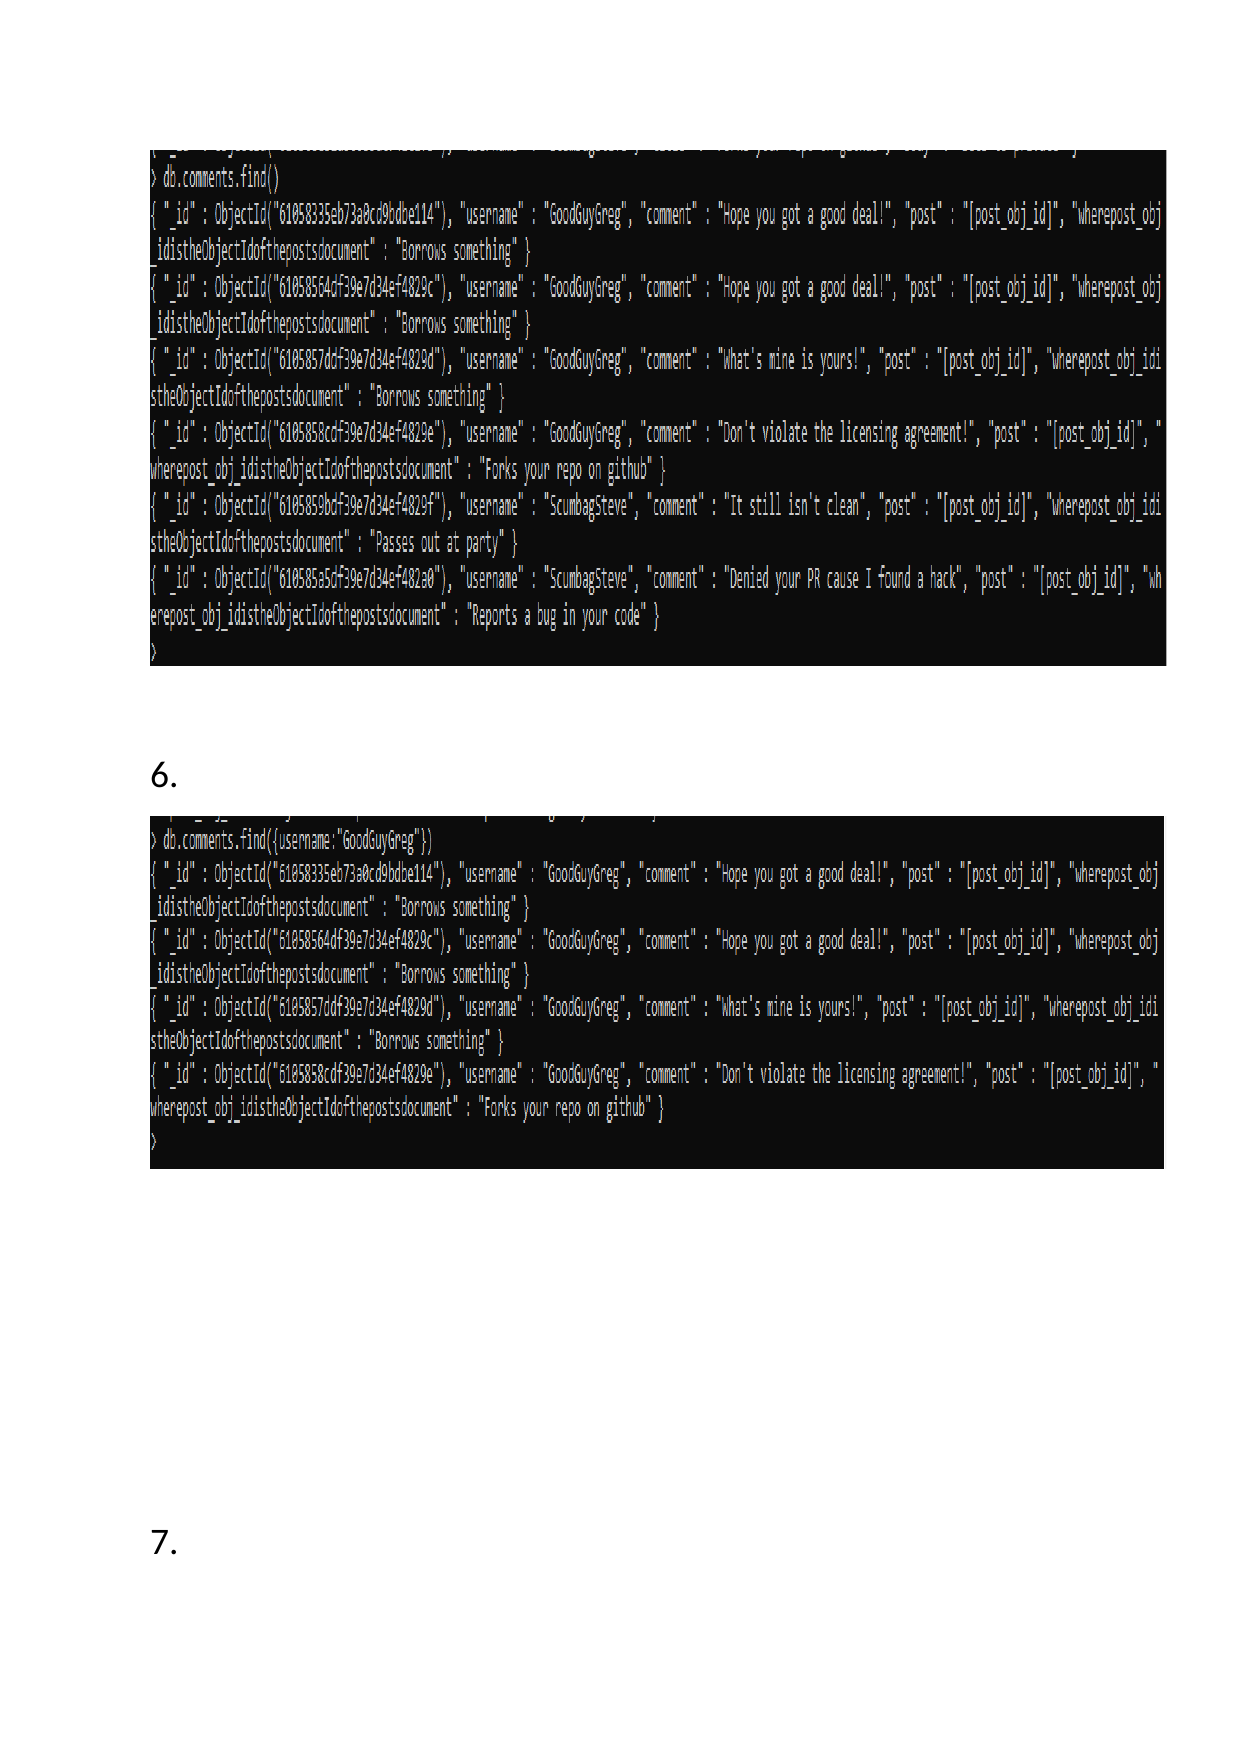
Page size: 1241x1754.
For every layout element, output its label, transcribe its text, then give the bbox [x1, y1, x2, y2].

picture [150, 150, 1167, 666]
picture [150, 816, 1167, 1169]
text 7. [150, 1518, 1167, 1564]
text 6. [150, 751, 1167, 796]
